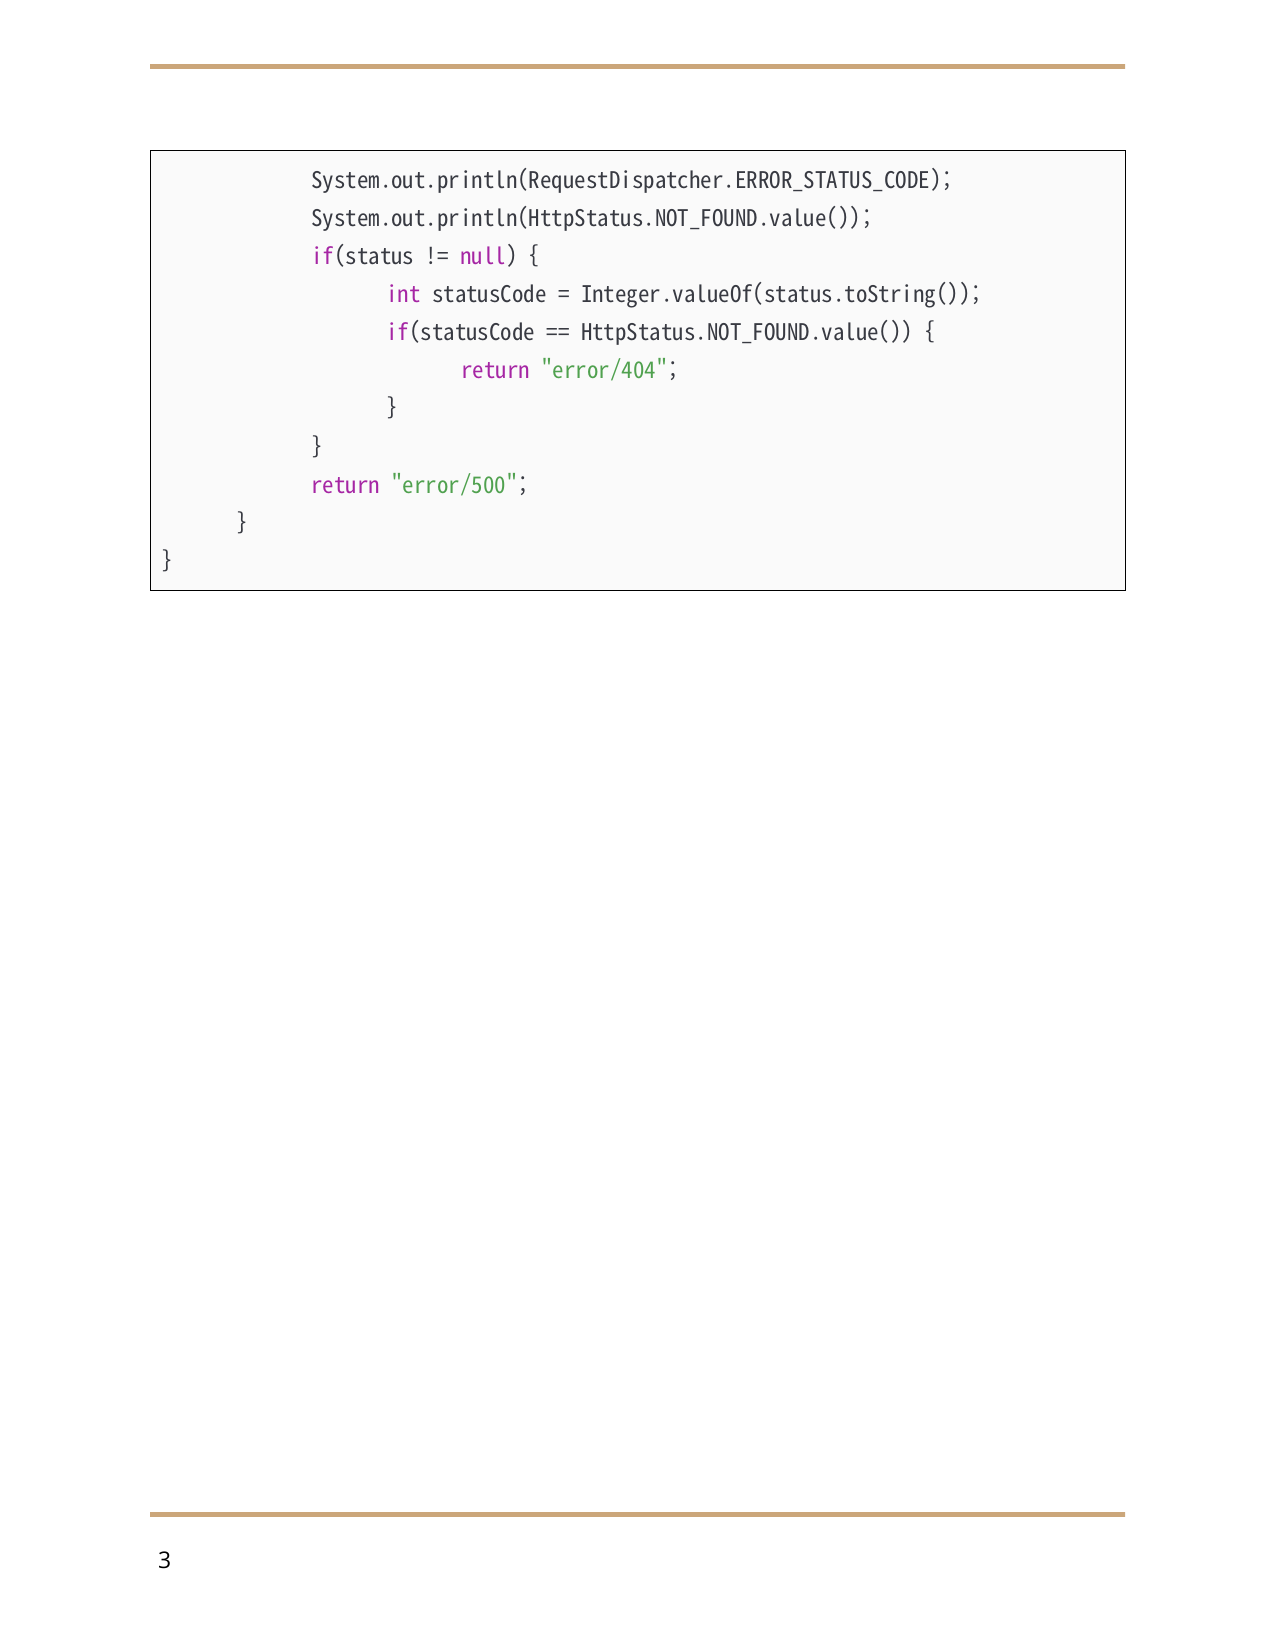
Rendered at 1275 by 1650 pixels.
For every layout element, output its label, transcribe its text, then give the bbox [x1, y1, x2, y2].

picture [150, 64, 1125, 69]
picture [150, 1512, 1125, 1517]
